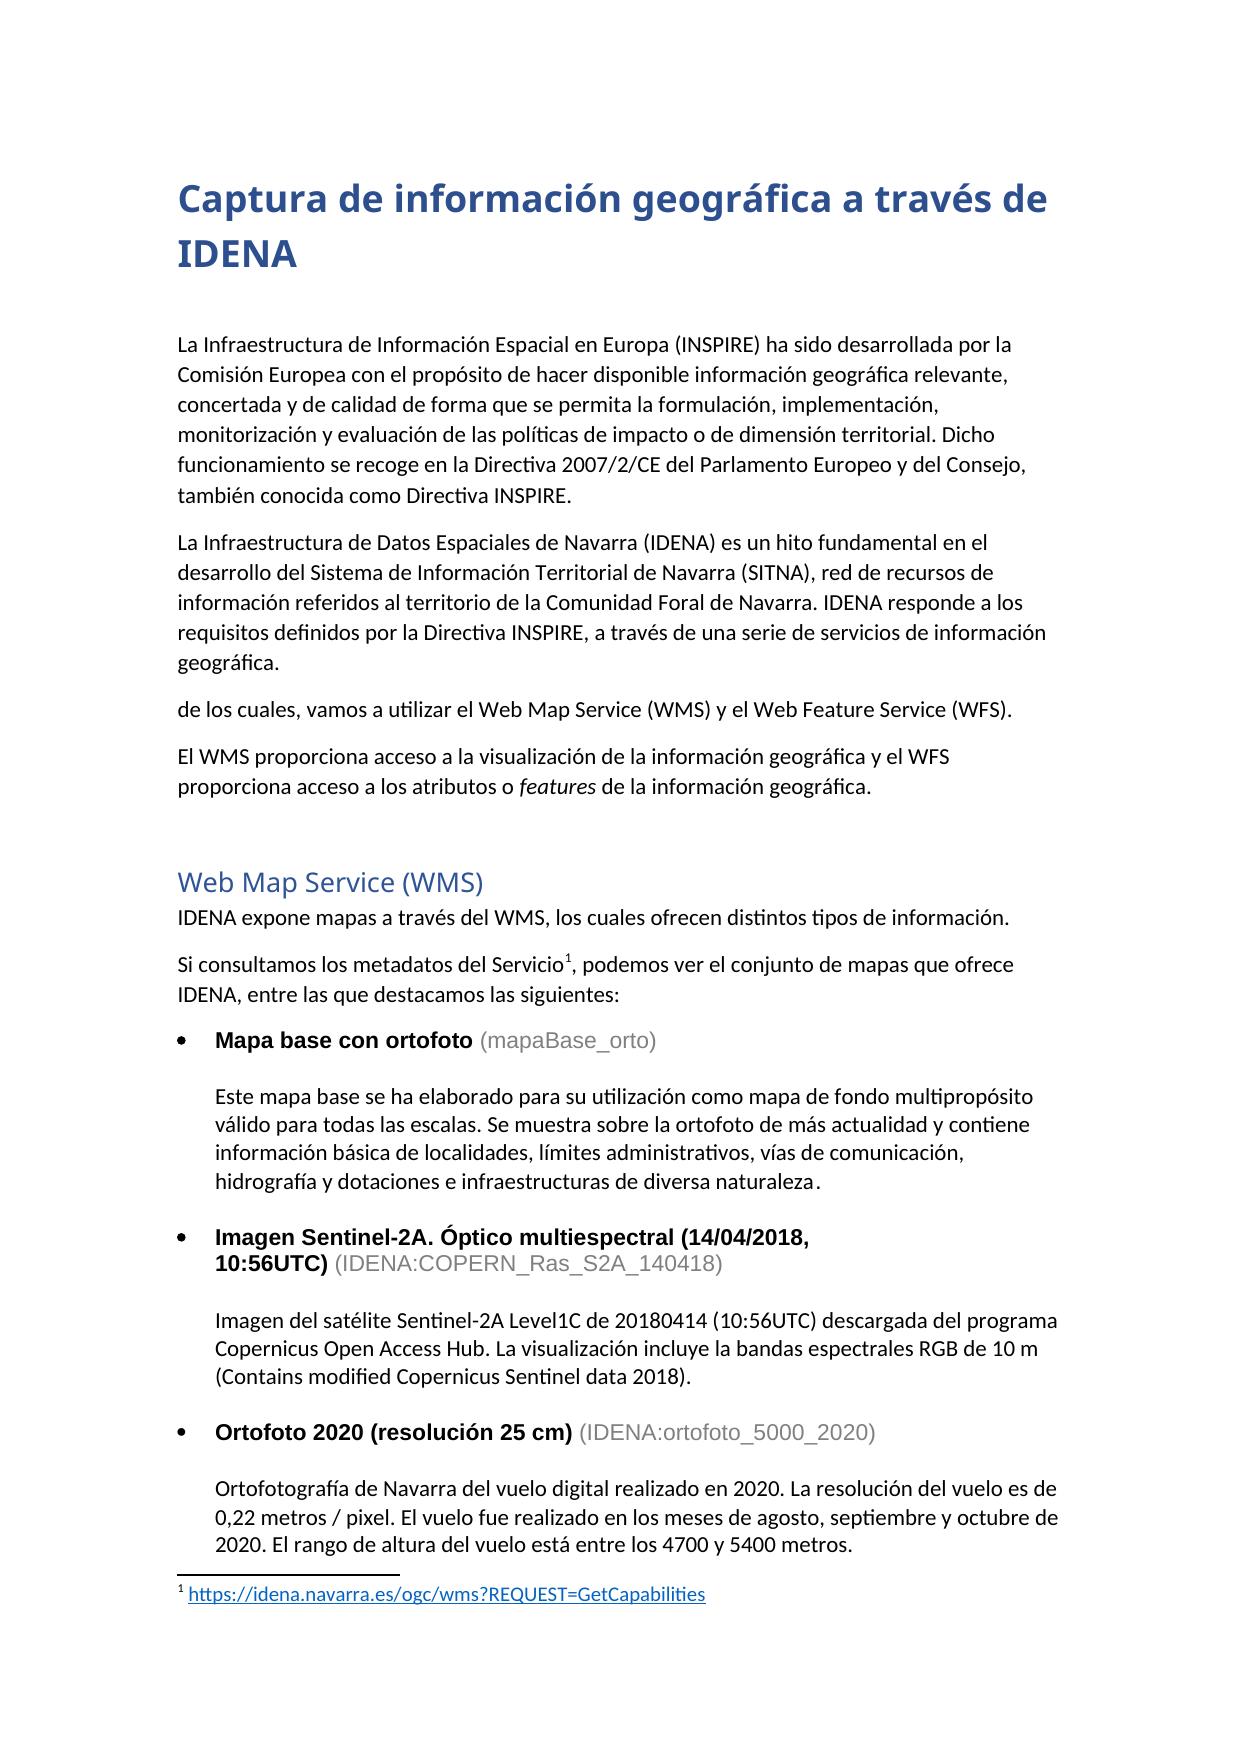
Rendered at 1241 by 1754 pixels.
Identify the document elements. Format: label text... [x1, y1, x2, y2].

text Si consultamos los metadatos del Servicio, podemos ver el conjunto de mapas que ofrece IDENA, entre las que destacamos las siguientes: [177, 950, 1063, 1008]
text Ortofotografía de Navarra del vuelo digital realizado en 2020. La resolución del vuelo es de 0,22 metros / pixel. El vuelo fue realizado en los meses de agosto, septiembre y octubre de 2020. El rango de altura del vuelo está entre los 4700 y 5400 metros. [215, 1474, 1063, 1559]
text La Infraestructura de Información Espacial en Europa (INSPIRE) ha sido desarrollada por la Comisión Europea con el propósito de hacer disponible información geográfica relevante, concertada y de calidad de forma que se permita la formulación, implementación, monitorización y evaluación de las políticas de impacto o de dimensión territorial. Dicho funcionamiento se recoge en la Directiva 2007/2/CE del Parlamento Europeo y del Consejo, también conocida como Directiva INSPIRE. [177, 330, 1063, 509]
text de los cuales, vamos a utilizar el Web Map Service (WMS) y el Web Feature Service (WFS). [177, 695, 1063, 723]
list Mapa base con ortofoto (mapaBase_orto) [177, 1027, 1063, 1053]
text La Infraestructura de Datos Espaciales de Navarra (IDENA) es un hito fundamental en el desarrollo del Sistema de Información Territorial de Navarra (SITNA), red de recursos de información referidos al territorio de la Comunidad Foral de Navarra. IDENA responde a los requisitos definidos por la Directiva INSPIRE, a través de una serie de servicios de información geográfica. [177, 528, 1063, 676]
text Este mapa base se ha elaborado para su utilización como mapa de fondo multipropósito válido para todas las escalas. Se muestra sobre la ortofoto de más actualidad y contiene información básica de localidades, límites administrativos, vías de comunicación, hidrografía y dotaciones e infraestructuras de diversa naturaleza. [215, 1082, 1063, 1195]
subtitle Web Map Service (WMS) [177, 863, 1063, 900]
text Imagen del satélite Sentinel-2A Level1C de 20180414 (10:56UTC) descargada del programa Copernicus Open Access Hub. La visualización incluye la bandas espectrales RGB de 10 m (Contains modified Copernicus Sentinel data 2018). [215, 1306, 1063, 1390]
text El WMS proporciona acceso a la visualización de la información geográfica y el WFS proporciona acceso a los atributos o features de la información geográfica. [177, 742, 1063, 800]
list Ortofoto 2020 (resolución 25 cm) (IDENA:ortofoto_5000_2020) [177, 1419, 1063, 1445]
subtitle Captura de información geográfica a través de IDENA [177, 173, 1063, 279]
list Imagen Sentinel-2A. Óptico multiespectral (14/04/2018, 10:56UTC) (IDENA:COPERN_Ras_S2A_140418) [177, 1224, 1063, 1277]
text IDENA expone mapas a través del WMS, los cuales ofrecen distintos tipos de información. [177, 903, 1063, 931]
